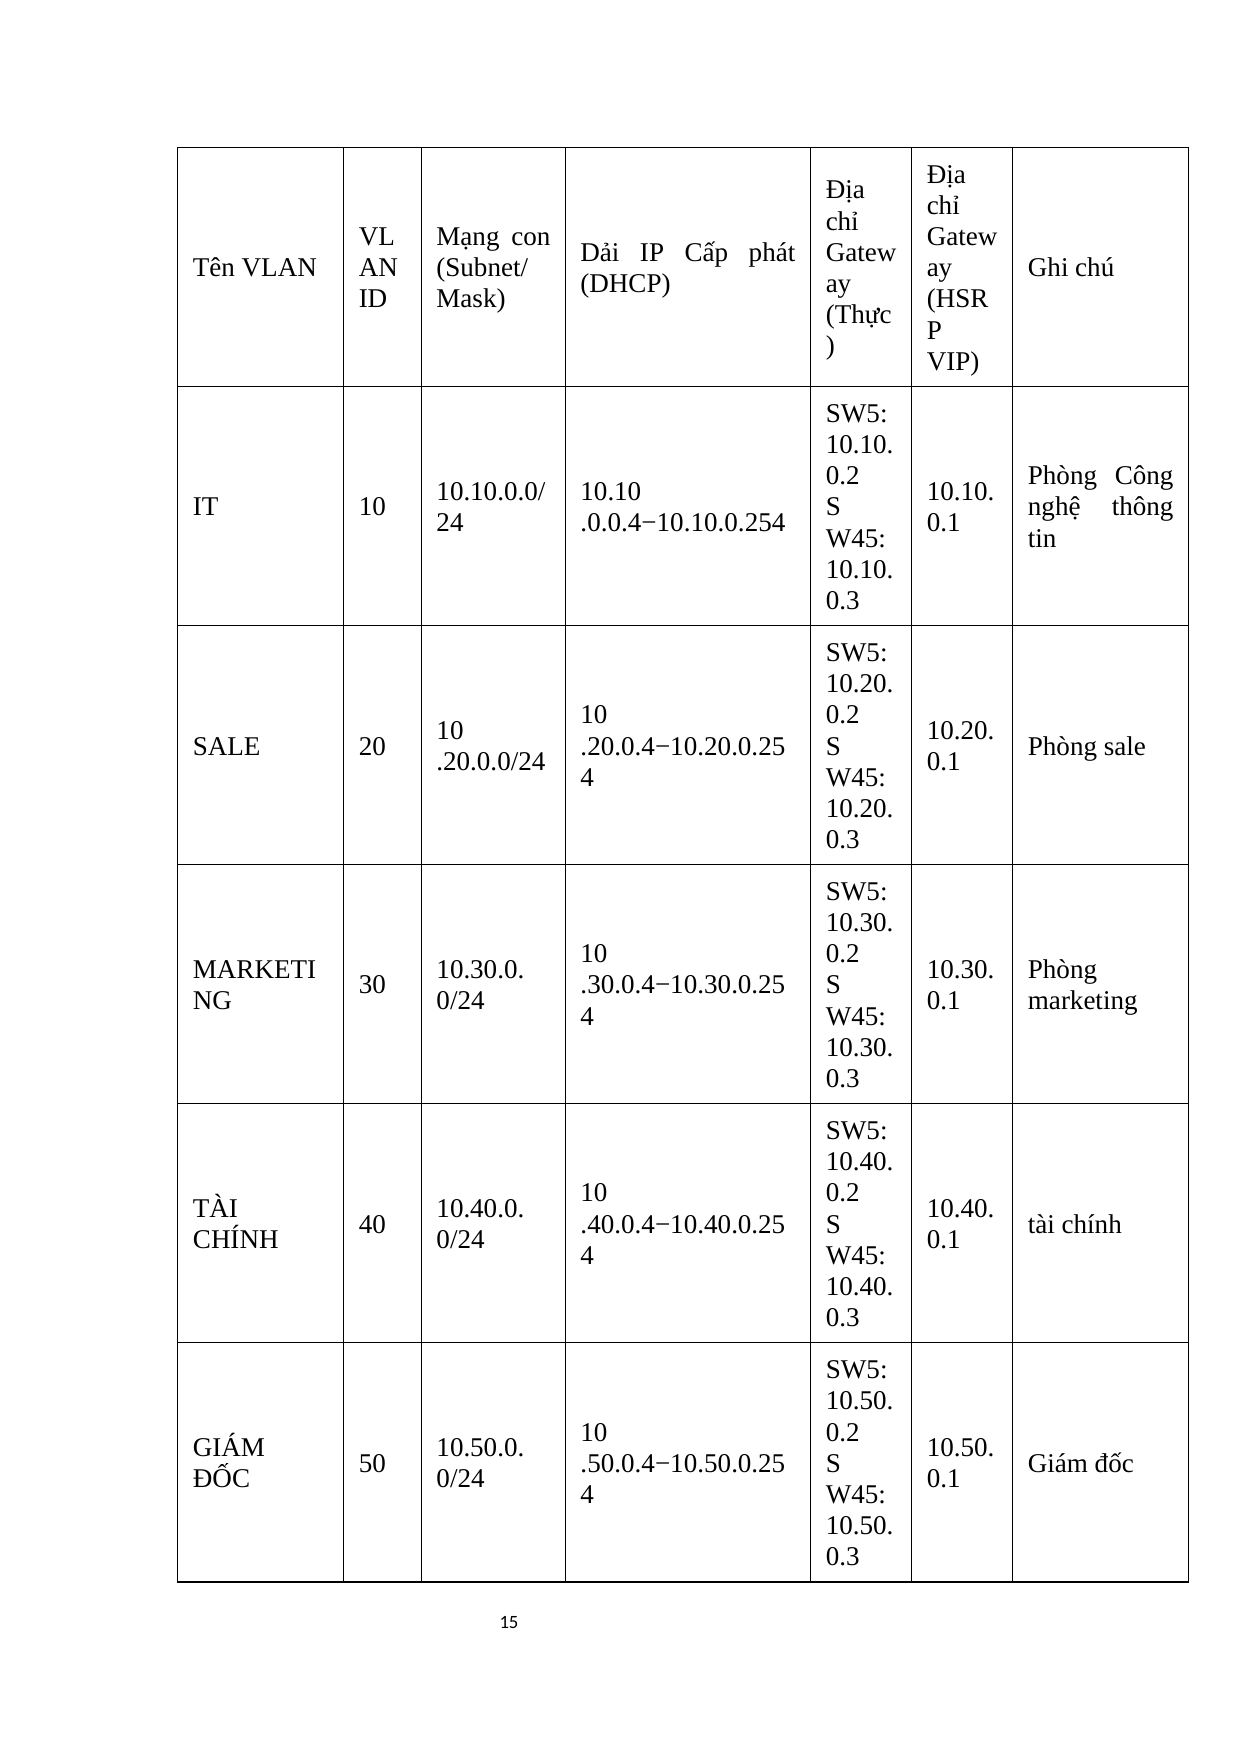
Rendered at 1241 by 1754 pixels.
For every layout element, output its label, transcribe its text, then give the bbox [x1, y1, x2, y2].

table_cell 10.50.0.1 [912, 1343, 1012, 1581]
table_cell 10.10.0.0/24 [422, 387, 565, 625]
table_cell 20 [344, 626, 421, 864]
table_cell 10.20.0.4−10.20.0.254 [566, 626, 810, 864]
table_cell SW5: 10.20.0.2 SW45: 10.20.0.3 [811, 626, 911, 864]
table_cell SW5: 10.30.0.2 SW45: 10.30.0.3 [811, 865, 911, 1103]
table_cell IT [178, 387, 343, 625]
table_cell 30 [344, 865, 421, 1103]
table_cell 50 [344, 1343, 421, 1581]
table_cell SW5: 10.10.0.2 SW45: 10.10.0.3 [811, 387, 911, 625]
table_cell 10.10.0.1 [912, 387, 1012, 625]
table_cell 10.30.0.1 [912, 865, 1012, 1103]
table_cell GIÁM ĐỐC [178, 1343, 343, 1581]
table_header Địa chỉ Gateway (Thực) [811, 148, 911, 386]
table_cell Giám đốc [1013, 1343, 1188, 1581]
table_header Ghi chú [1013, 148, 1188, 386]
table_cell tài chính [1013, 1104, 1188, 1342]
table_cell SALE [178, 626, 343, 864]
table_cell 10.40.0.4−10.40.0.254 [566, 1104, 810, 1342]
table_cell SW5: 10.40.0.2 SW45: 10.40.0.3 [811, 1104, 911, 1342]
table_cell 10.20.0.0/24 [422, 626, 565, 864]
table_cell Phòng Công nghệ thông tin [1013, 387, 1188, 625]
table_cell 10.20.0.1 [912, 626, 1012, 864]
table_cell MARKETING [178, 865, 343, 1103]
table_cell 10 [344, 387, 421, 625]
table_cell 40 [344, 1104, 421, 1342]
table_cell Phòng sale [1013, 626, 1188, 864]
table_cell 10.40.0.0/24 [422, 1104, 565, 1342]
table_cell 10.50.0.4−10.50.0.254 [566, 1343, 810, 1581]
table_header Tên VLAN [178, 148, 343, 386]
table_cell 10.30.0.0/24 [422, 865, 565, 1103]
table_cell TÀI CHÍNH [178, 1104, 343, 1342]
table_header Địa chỉ Gateway (HSRP VIP) [912, 148, 1012, 386]
table_cell Phòng marketing [1013, 865, 1188, 1103]
table_header Dải IP Cấp phát (DHCP) [566, 148, 810, 386]
table_cell SW5: 10.50.0.2 SW45: 10.50.0.3 [811, 1343, 911, 1581]
table_header Mạng con (Subnet/Mask) [422, 148, 565, 386]
table_cell 10.10.0.0.4−10.10.0.254 [566, 387, 810, 625]
table_cell 10.50.0.0/24 [422, 1343, 565, 1581]
table_header VLAN ID [344, 148, 421, 386]
table_cell 10.30.0.4−10.30.0.254 [566, 865, 810, 1103]
table_cell 10.40.0.1 [912, 1104, 1012, 1342]
